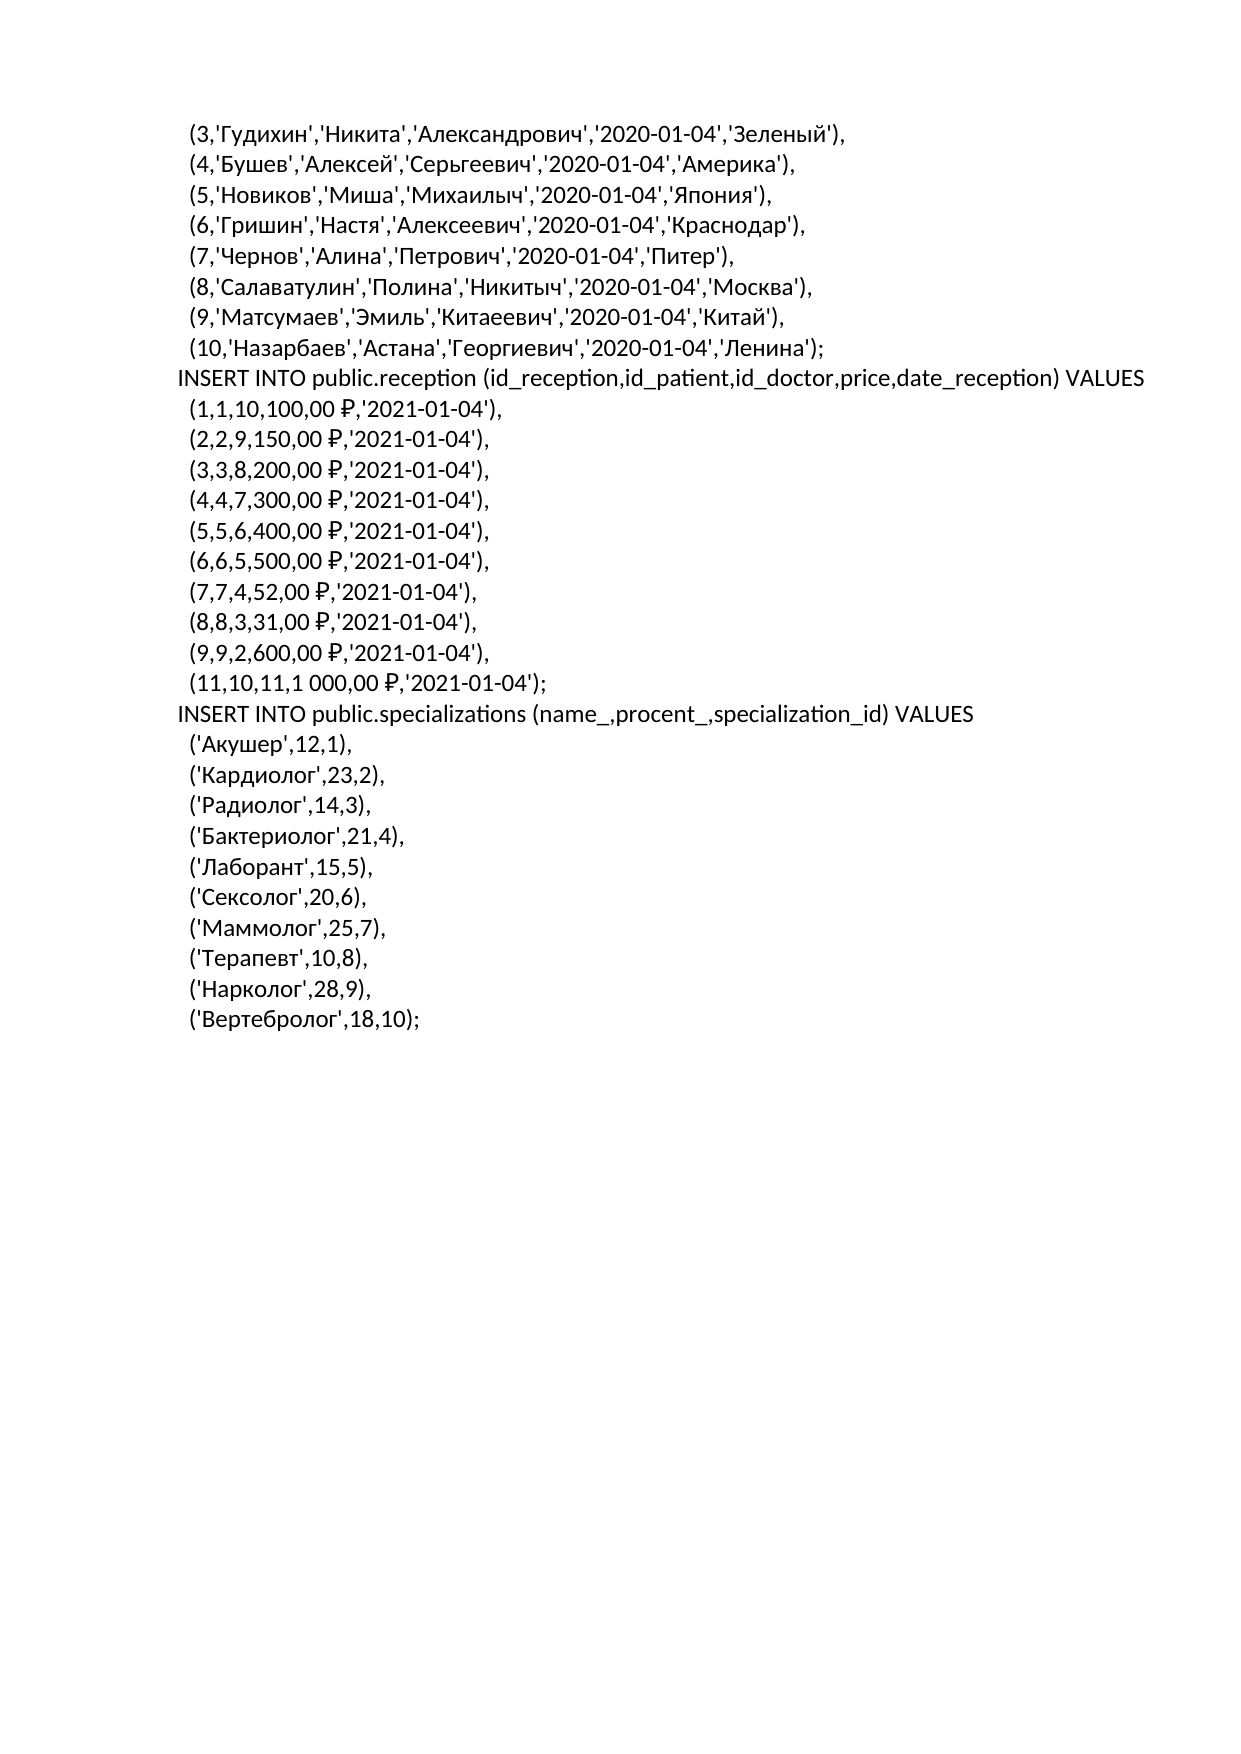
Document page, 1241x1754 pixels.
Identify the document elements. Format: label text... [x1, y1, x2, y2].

text ('Лаборант',15,5), [177, 851, 1152, 881]
text (6,6,5,500,00 ₽,'2021-01-04'), [177, 545, 1152, 576]
text (9,9,2,600,00 ₽,'2021-01-04'), [177, 637, 1152, 667]
text (7,7,4,52,00 ₽,'2021-01-04'), [177, 576, 1152, 606]
text ('Сексолог',20,6), [177, 881, 1152, 912]
text (3,3,8,200,00 ₽,'2021-01-04'), [177, 454, 1152, 484]
text (7,'Чернов','Алина','Петрович','2020-01-04','Питер'), [177, 240, 1152, 271]
text (4,4,7,300,00 ₽,'2021-01-04'), [177, 484, 1152, 515]
text (1,1,10,100,00 ₽,'2021-01-04'), [177, 393, 1152, 423]
text (8,8,3,31,00 ₽,'2021-01-04'), [177, 606, 1152, 637]
text ('Радиолог',14,3), [177, 789, 1152, 820]
text (5,5,6,400,00 ₽,'2021-01-04'), [177, 515, 1152, 545]
text INSERT INTO public.reception (id_reception,id_patient,id_doctor,price,date_reception) VALUES [177, 362, 1152, 393]
text (4,'Бушев','Алексей','Серьгеевич','2020-01-04','Америка'), [177, 149, 1152, 179]
text (8,'Салаватулин','Полина','Никитыч','2020-01-04','Москва'), [177, 271, 1152, 301]
text (6,'Гришин','Настя','Алексеевич','2020-01-04','Краснодар'), [177, 210, 1152, 240]
text ('Терапевт',10,8), [177, 942, 1152, 973]
text (9,'Матсумаев','Эмиль','Китаеевич','2020-01-04','Китай'), [177, 301, 1152, 332]
text (3,'Гудихин','Никита','Александрович','2020-01-04','Зеленый'), [177, 118, 1152, 149]
text (2,2,9,150,00 ₽,'2021-01-04'), [177, 423, 1152, 454]
text (11,10,11,1 000,00 ₽,'2021-01-04'); [177, 667, 1152, 698]
text (10,'Назарбаев','Астана','Георгиевич','2020-01-04','Ленина'); [177, 332, 1152, 362]
text (5,'Новиков','Миша','Михаилыч','2020-01-04','Япония'), [177, 179, 1152, 210]
text ('Вертебролог',18,10); [177, 1003, 1152, 1034]
text ('Кардиолог',23,2), [177, 759, 1152, 789]
text ('Нарколог',28,9), [177, 973, 1152, 1003]
text INSERT INTO public.specializations (name_,procent_,specialization_id) VALUES [177, 698, 1152, 728]
text ('Бактериолог',21,4), [177, 820, 1152, 851]
text ('Акушер',12,1), [177, 728, 1152, 759]
text ('Маммолог',25,7), [177, 912, 1152, 942]
